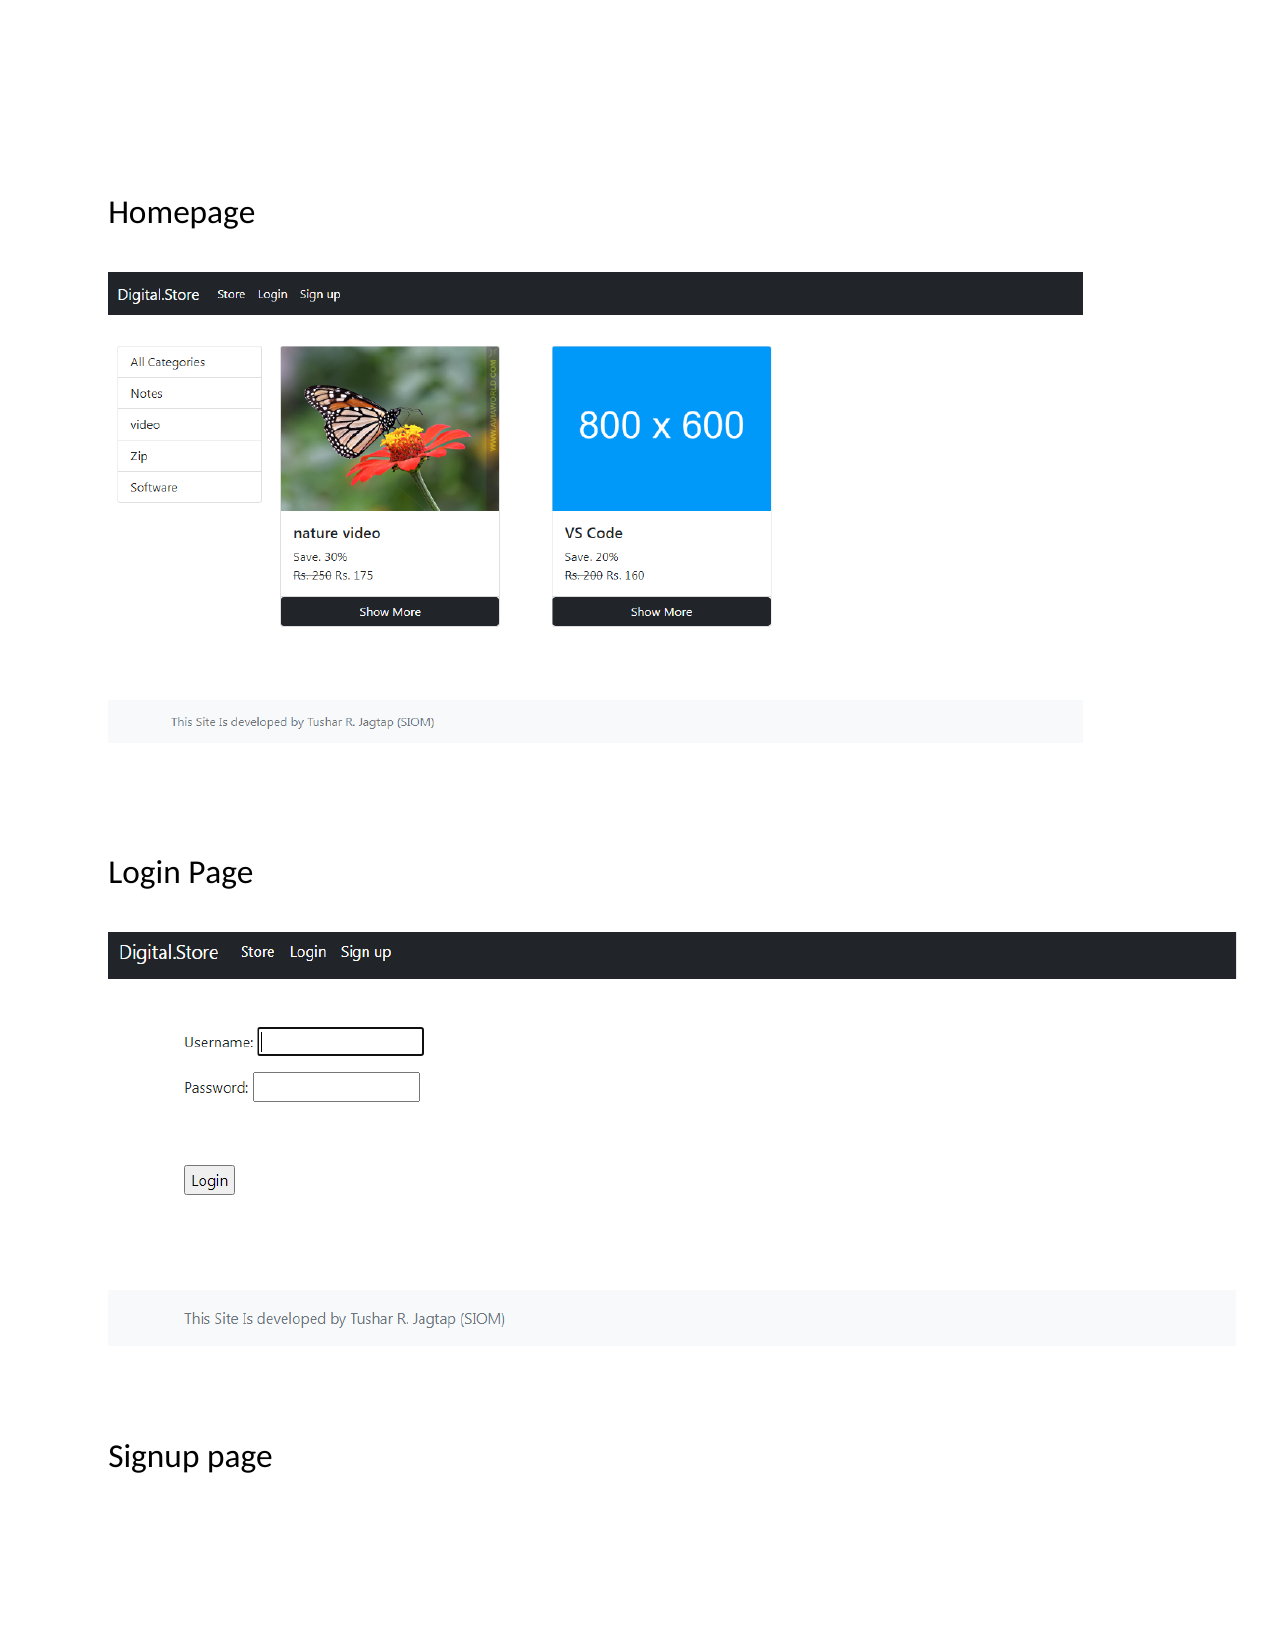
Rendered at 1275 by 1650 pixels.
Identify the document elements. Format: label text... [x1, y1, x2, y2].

text Signup page [108, 1435, 1125, 1476]
text Login Page [108, 851, 1125, 891]
picture [108, 932, 1237, 1394]
picture [108, 272, 1083, 770]
text Homepage [108, 191, 1125, 231]
